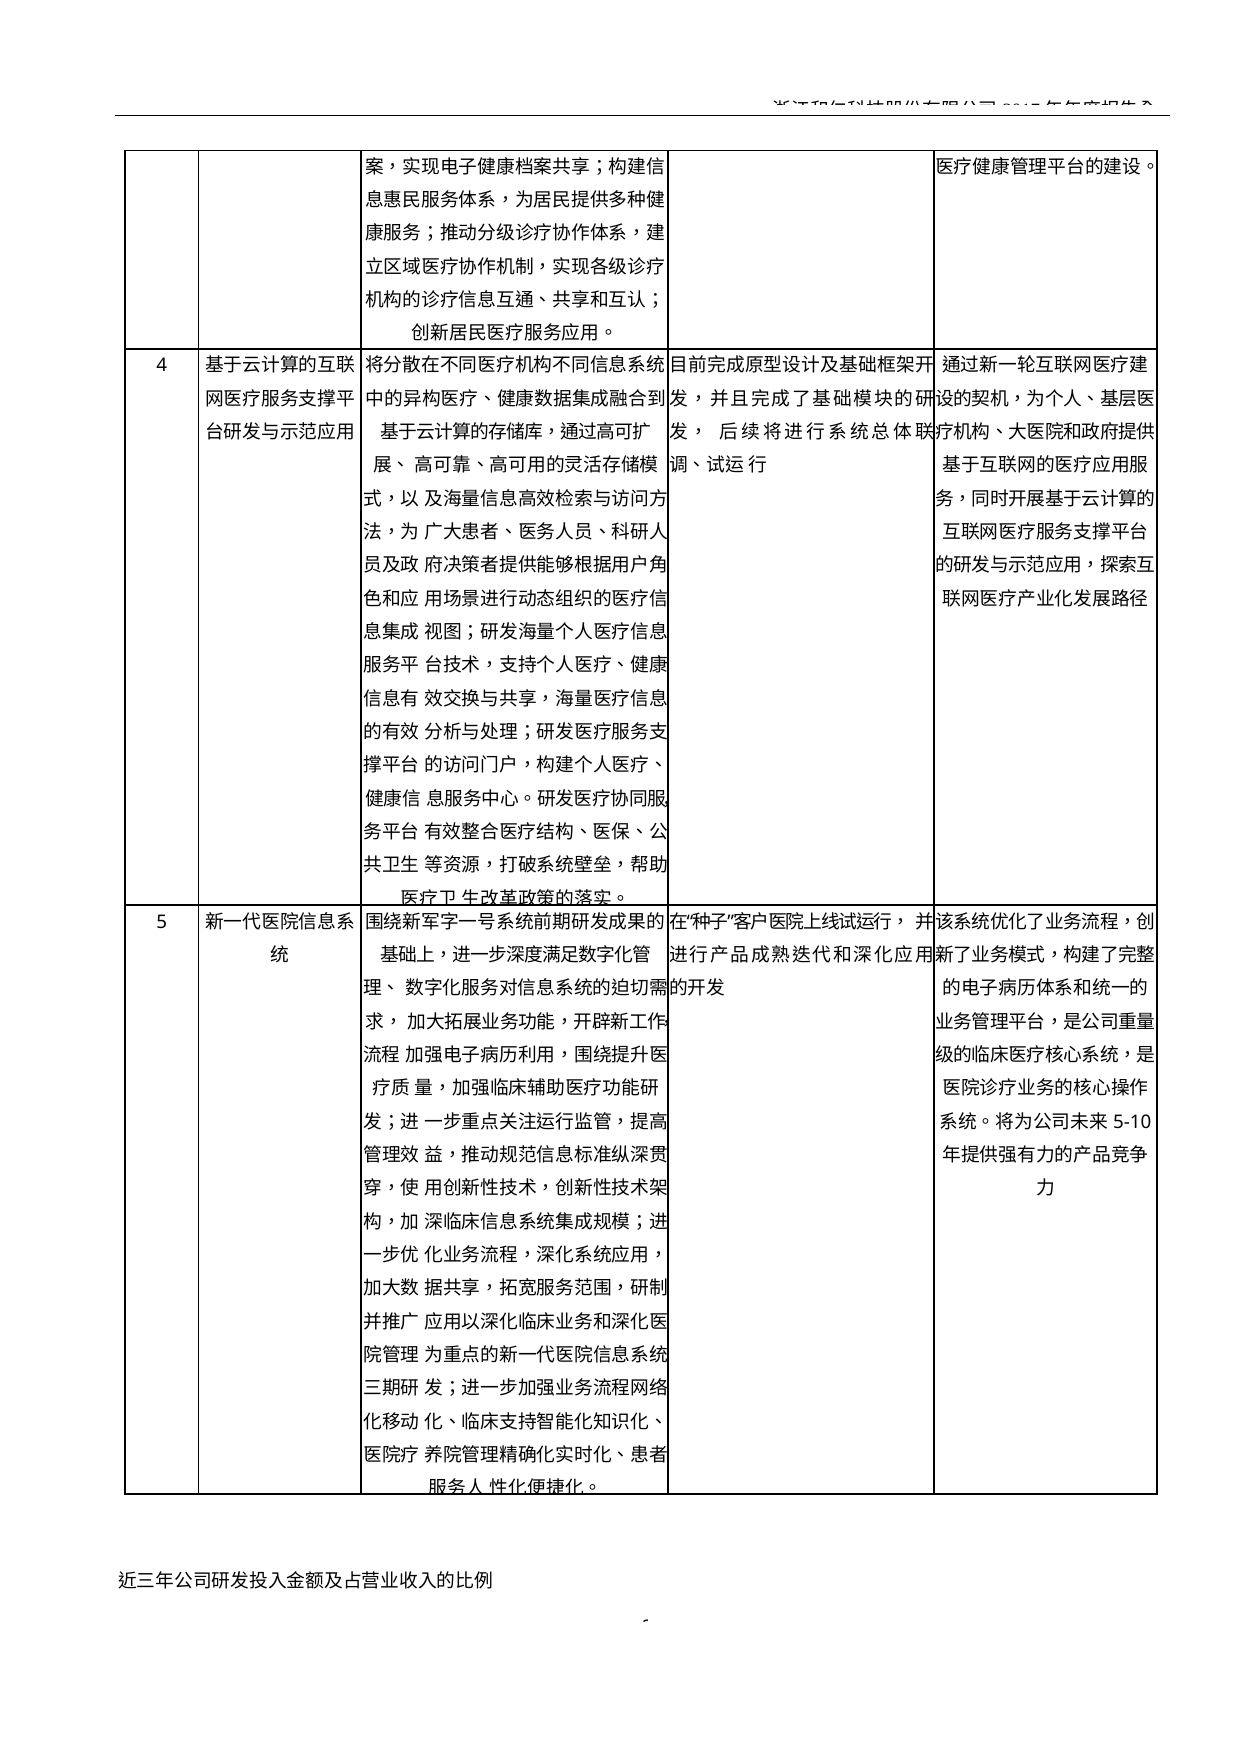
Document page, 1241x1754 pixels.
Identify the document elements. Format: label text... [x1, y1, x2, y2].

table_header [669, 151, 933, 348]
table_header [199, 151, 360, 348]
table_cell 新一代医院信息系 统 [199, 906, 360, 1493]
table_cell 将分散在不同医疗机构不同信息系统 中的异构医疗、健康数据集成融合到 基于云计算的存储库，通过高可扩展、 高可靠、高可用的灵活存储模式，以 及海量信息高效检索与访问方法，为 广大患者、医务人员、科研人员及政 府决策者提供能够根据用户角色和应 用场景进行动态组织的医疗信息集成 视图；研发海量个人医疗信息服务平 台技术，支持个人医疗、健康信息有 效交换与共享，海量医疗信息的有效 分析与处理；研发医疗服务支撑平台 的访问门户，构建个人医疗、健康信 息服务中心。研发医疗协同服务平台 有效整合医疗结构、医保、公共卫生 等资源，打破系统壁垒，帮助医疗卫 生改革政策的落实。 [362, 350, 667, 904]
table_cell 目前完成原型设计及基础框架开 发，并且完成了基础模块的研发， 后续将进行系统总体联调、试运 行 ， [669, 350, 933, 904]
table_header 医疗健康管理平台的建设。 [935, 151, 1156, 348]
table_cell 4 [126, 350, 198, 904]
table_header [126, 151, 198, 348]
table_header 案，实现电子健康档案共享；构建信 息惠民服务体系，为居民提供多种健 康服务；推动分级诊疗协作体系，建 立区域医疗协作机制，实现各级诊疗 机构的诊疗信息互通、共享和互认； 创新居民医疗服务应用。 [362, 151, 667, 348]
table_cell 通过新一轮互联网医疗建 设的契机，为个人、基层医 疗机构、大医院和政府提供 基于互联网的医疗应用服 务，同时开展基于云计算的 互联网医疗服务支撑平台 的研发与示范应用，探索互 联网医疗产业化发展路径 [935, 350, 1156, 904]
table_cell 围绕新军字一号系统前期研发成果的 基础上，进一步深度满足数字化管理、 数字化服务对信息系统的迫切需求， 加大拓展业务功能，开辟新工作流程 加强电子病历利用，围绕提升医疗质 量，加强临床辅助医疗功能研发；进 一步重点关注运行监管，提高管理效 益，推动规范信息标准纵深贯穿，使 用创新性技术，创新性技术架构，加 深临床信息系统集成规模；进一步优 化业务流程，深化系统应用，加大数 据共享，拓宽服务范围，研制并推广 应用以深化临床业务和深化医院管理 为重点的新一代医院信息系统三期研 发；进一步加强业务流程网络化移动 化、临床支持智能化知识化、医院疗 养院管理精确化实时化、患者服务人 性化便捷化。 [362, 906, 667, 1493]
text 近三年公司研发投入金额及占营业收入的比例 [118, 1568, 1168, 1593]
table_cell 基于云计算的互联 网医疗服务支撑平 台研发与示范应用 [199, 350, 360, 904]
table_cell 在“种子”客户医院上线试运行， 并进行产品成熟迭代和深化应用 的开发 ， [669, 906, 933, 1493]
table_cell 该系统优化了业务流程，创 新了业务模式，构建了完整 的电子病历体系和统一的 业务管理平台，是公司重量 级的临床医疗核心系统，是 医院诊疗业务的核心操作 系统。将为公司未来 5-10 年提供强有力的产品竞争 力 [935, 906, 1156, 1493]
table_cell 5 [126, 906, 198, 1493]
